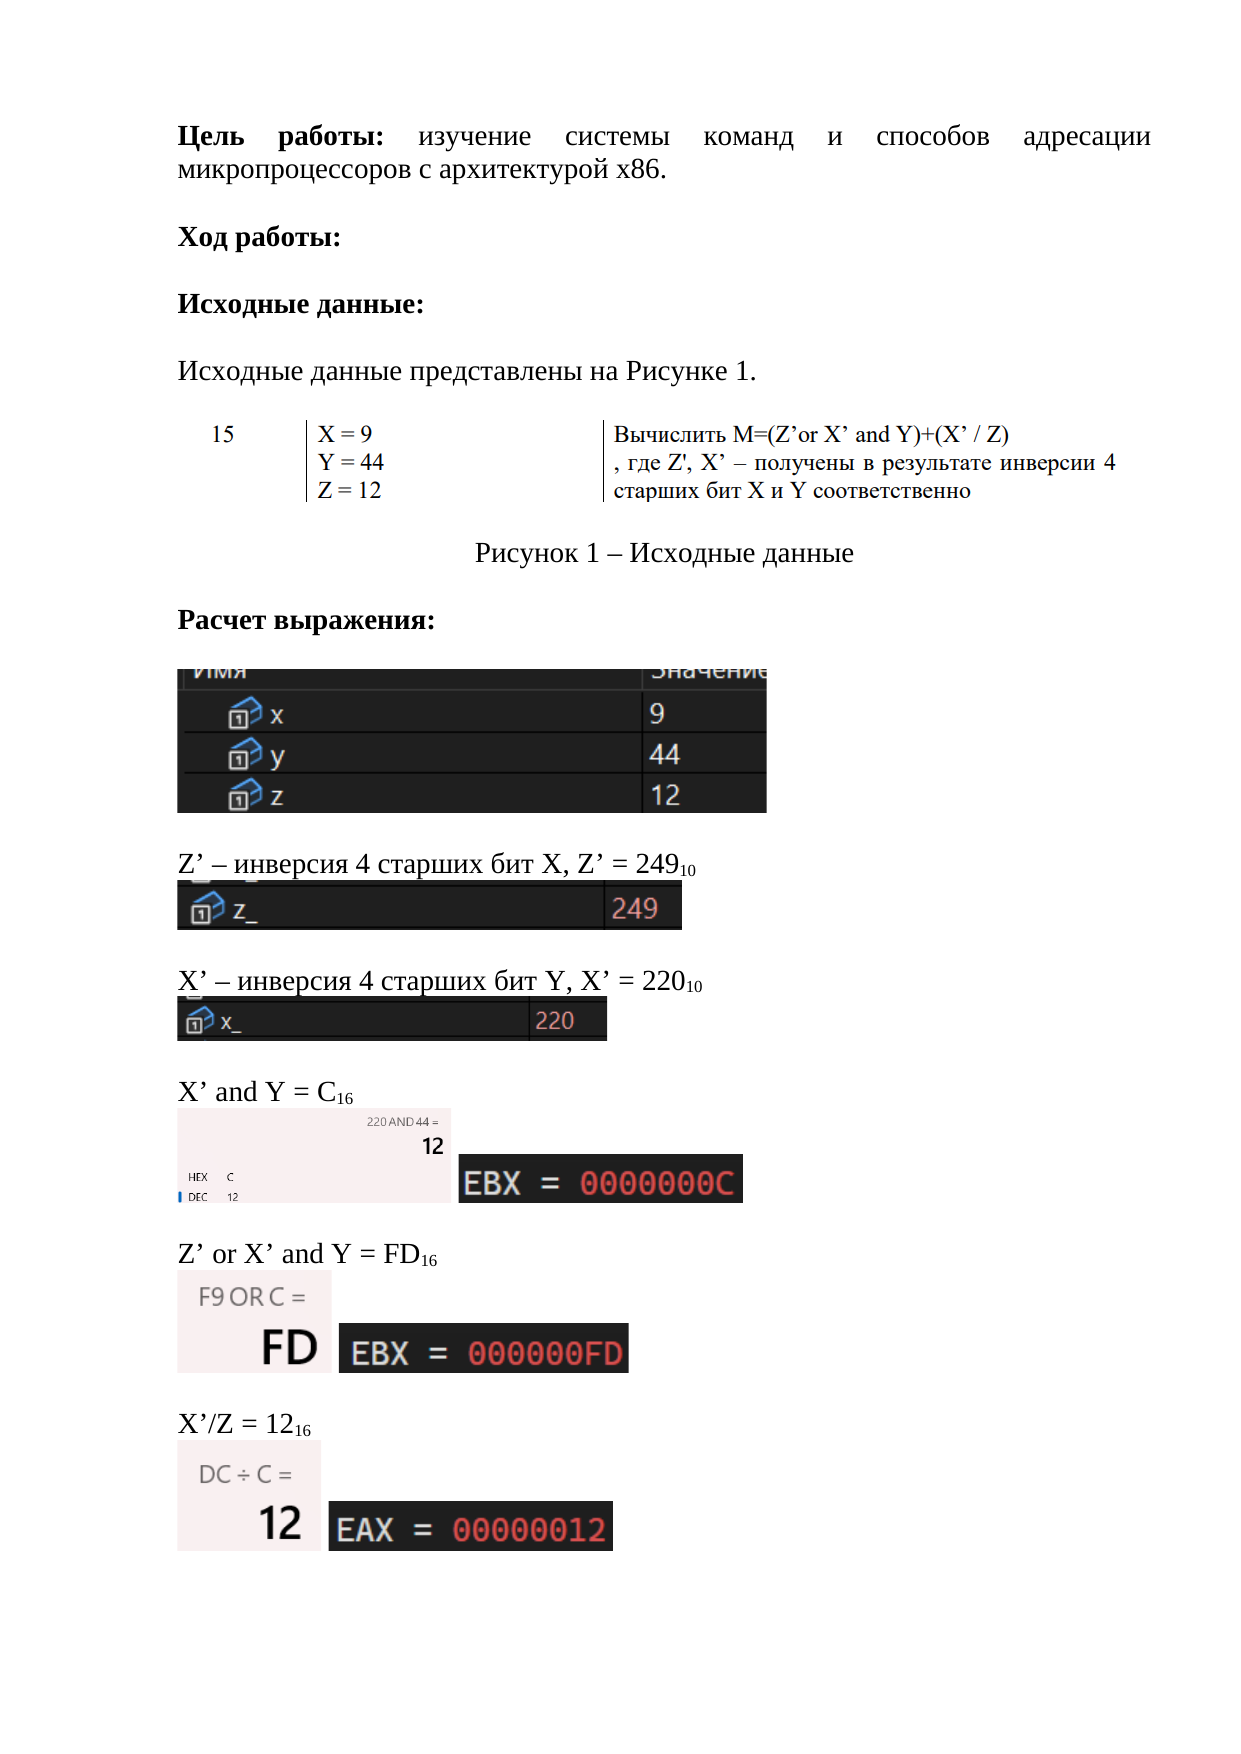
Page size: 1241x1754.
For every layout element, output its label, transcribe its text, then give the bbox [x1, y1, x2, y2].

picture [177, 996, 608, 1041]
text X’/Z = 1216 [177, 1406, 1152, 1440]
picture [177, 880, 682, 930]
picture [458, 1154, 743, 1203]
text Исходные данные представлены на Рисунке 1. [177, 353, 1152, 386]
picture [177, 669, 767, 813]
text Цель работы: изучение системы команд и способов адресации микропроцессоров с архитектурой x86. [177, 118, 1152, 185]
text X’ – инверсия 4 старших бит Y, X’ = 22010 [177, 963, 1152, 997]
text Ход работы: [177, 219, 1152, 252]
text Z’ – инверсия 4 старших бит X, Z’ = 24910 [177, 846, 1152, 880]
text Z’ or X’ and Y = FD16 [177, 1237, 1152, 1270]
text Расчет выражения: [177, 602, 1152, 636]
picture [177, 1108, 452, 1203]
picture [177, 1440, 322, 1551]
picture [328, 1501, 613, 1551]
picture [205, 420, 1124, 502]
picture [177, 1270, 332, 1373]
text Рисунок 1 – Исходные данные [177, 535, 1152, 569]
text X’ and Y = C16 [177, 1074, 1152, 1108]
picture [338, 1323, 629, 1373]
text Исходные данные: [177, 286, 1152, 319]
